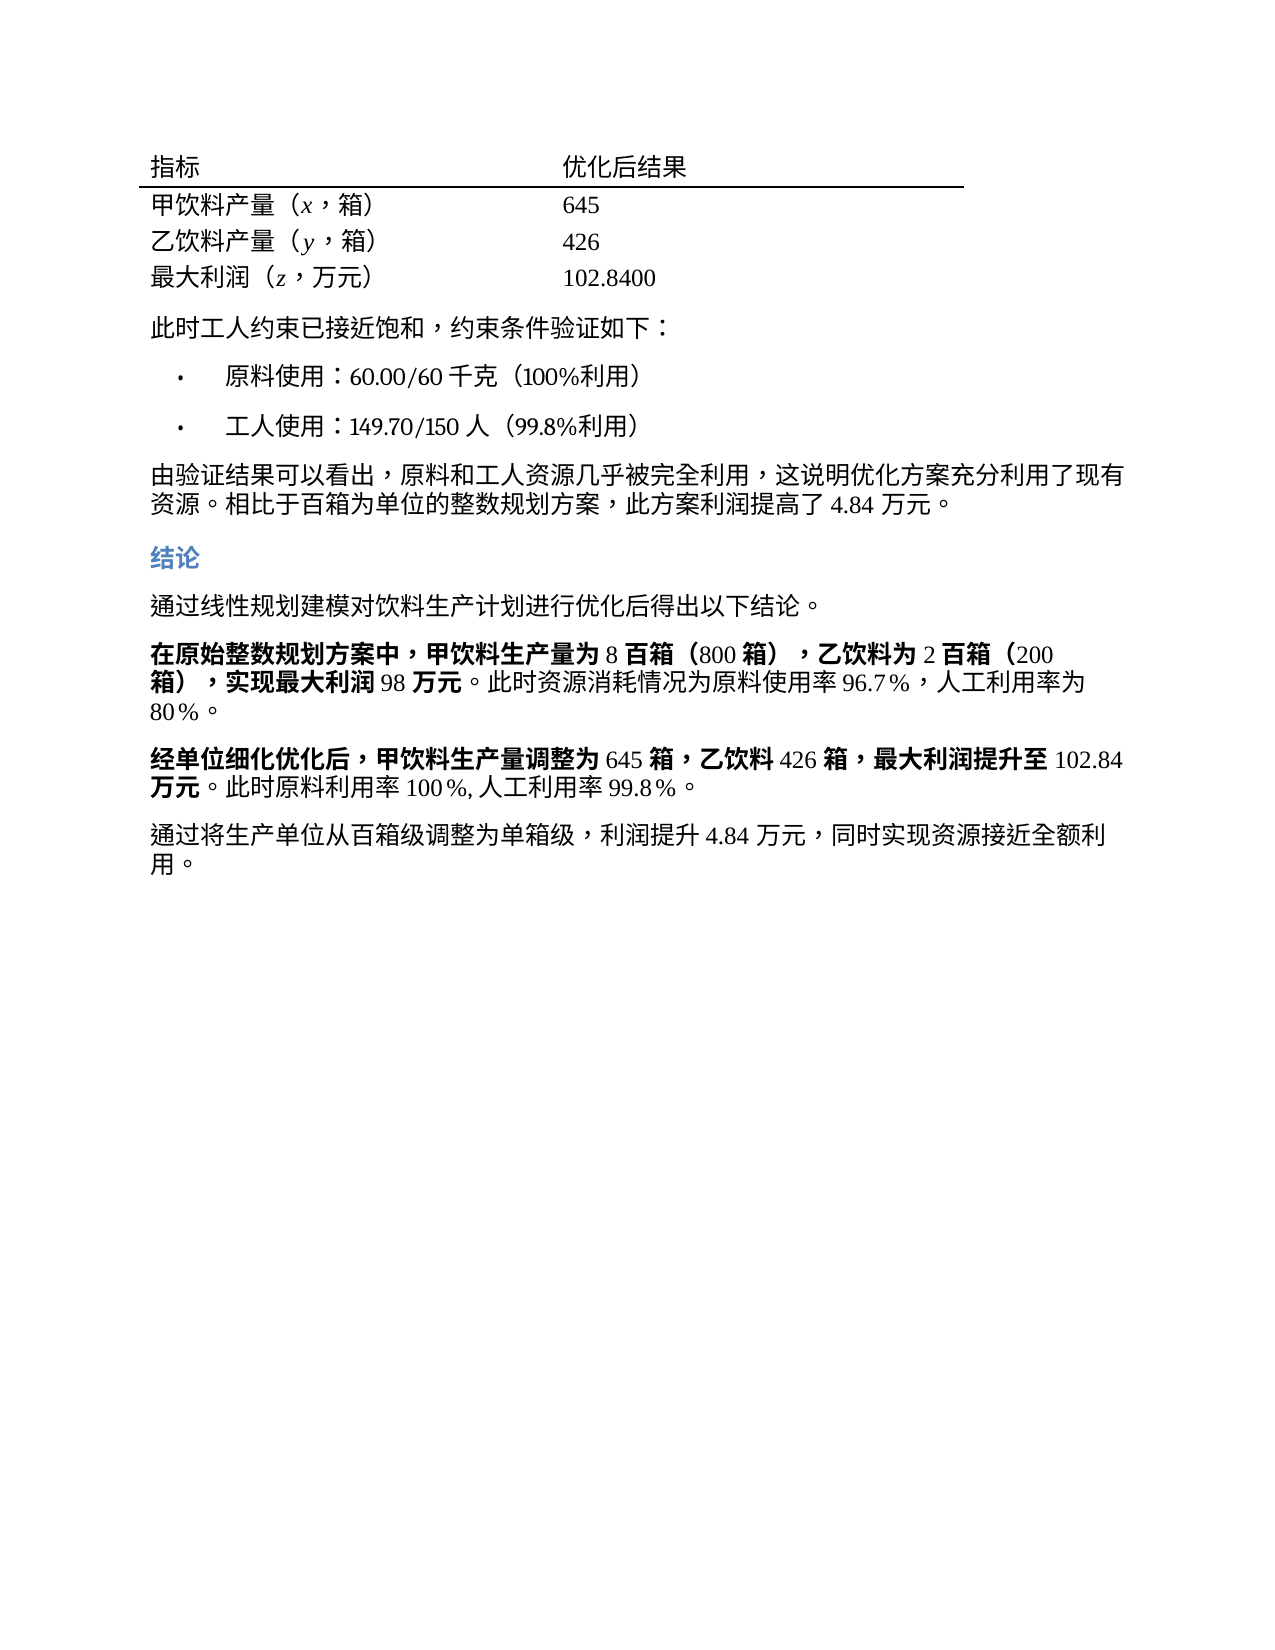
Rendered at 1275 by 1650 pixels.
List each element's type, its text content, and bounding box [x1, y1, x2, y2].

text 通过将生产单位从百箱级调整为单箱级，利润提升 万元，同时实现资源接近全额利用。 [150, 822, 1125, 879]
table_cell 最大利润（，万元） [139, 260, 551, 297]
text 通过线性规划建模对饮料生产计划进行优化后得出以下结论。 [150, 593, 1125, 622]
text 经单位细化优化后，甲饮料生产量调整为 箱，乙饮料 箱，最大利润提升至 万元。此时原料利用率 , 人工利用率 。 [150, 746, 1125, 803]
table_header 优化后结果 [551, 150, 964, 186]
text 此时工人约束已接近饱和，约束条件验证如下： [150, 315, 1125, 344]
list 原料使用：60.00/60 千克（100%利用） [175, 363, 1125, 392]
text 在原始整数规划方案中，甲饮料生产量为 百箱（ 箱），乙饮料为 百箱（ 箱），实现最大利润 万元。此时资源消耗情况为原料使用率 ，人工利用率为 。 [150, 641, 1125, 727]
table_cell [551, 224, 964, 260]
table_header 指标 [139, 150, 551, 186]
subtitle 结论 [150, 540, 1125, 574]
table_cell 乙饮料产量（，箱） [139, 224, 551, 260]
table_cell 甲饮料产量（，箱） [139, 188, 551, 224]
list 工人使用：149.70/150 人（99.8%利用） [175, 412, 1125, 441]
table_cell [551, 188, 964, 224]
table_cell [551, 260, 964, 297]
text 由验证结果可以看出，原料和工人资源几乎被完全利用，这说明优化方案充分利用了现有资源。相比于百箱为单位的整数规划方案，此方案利润提高了 万元。 [150, 462, 1125, 519]
